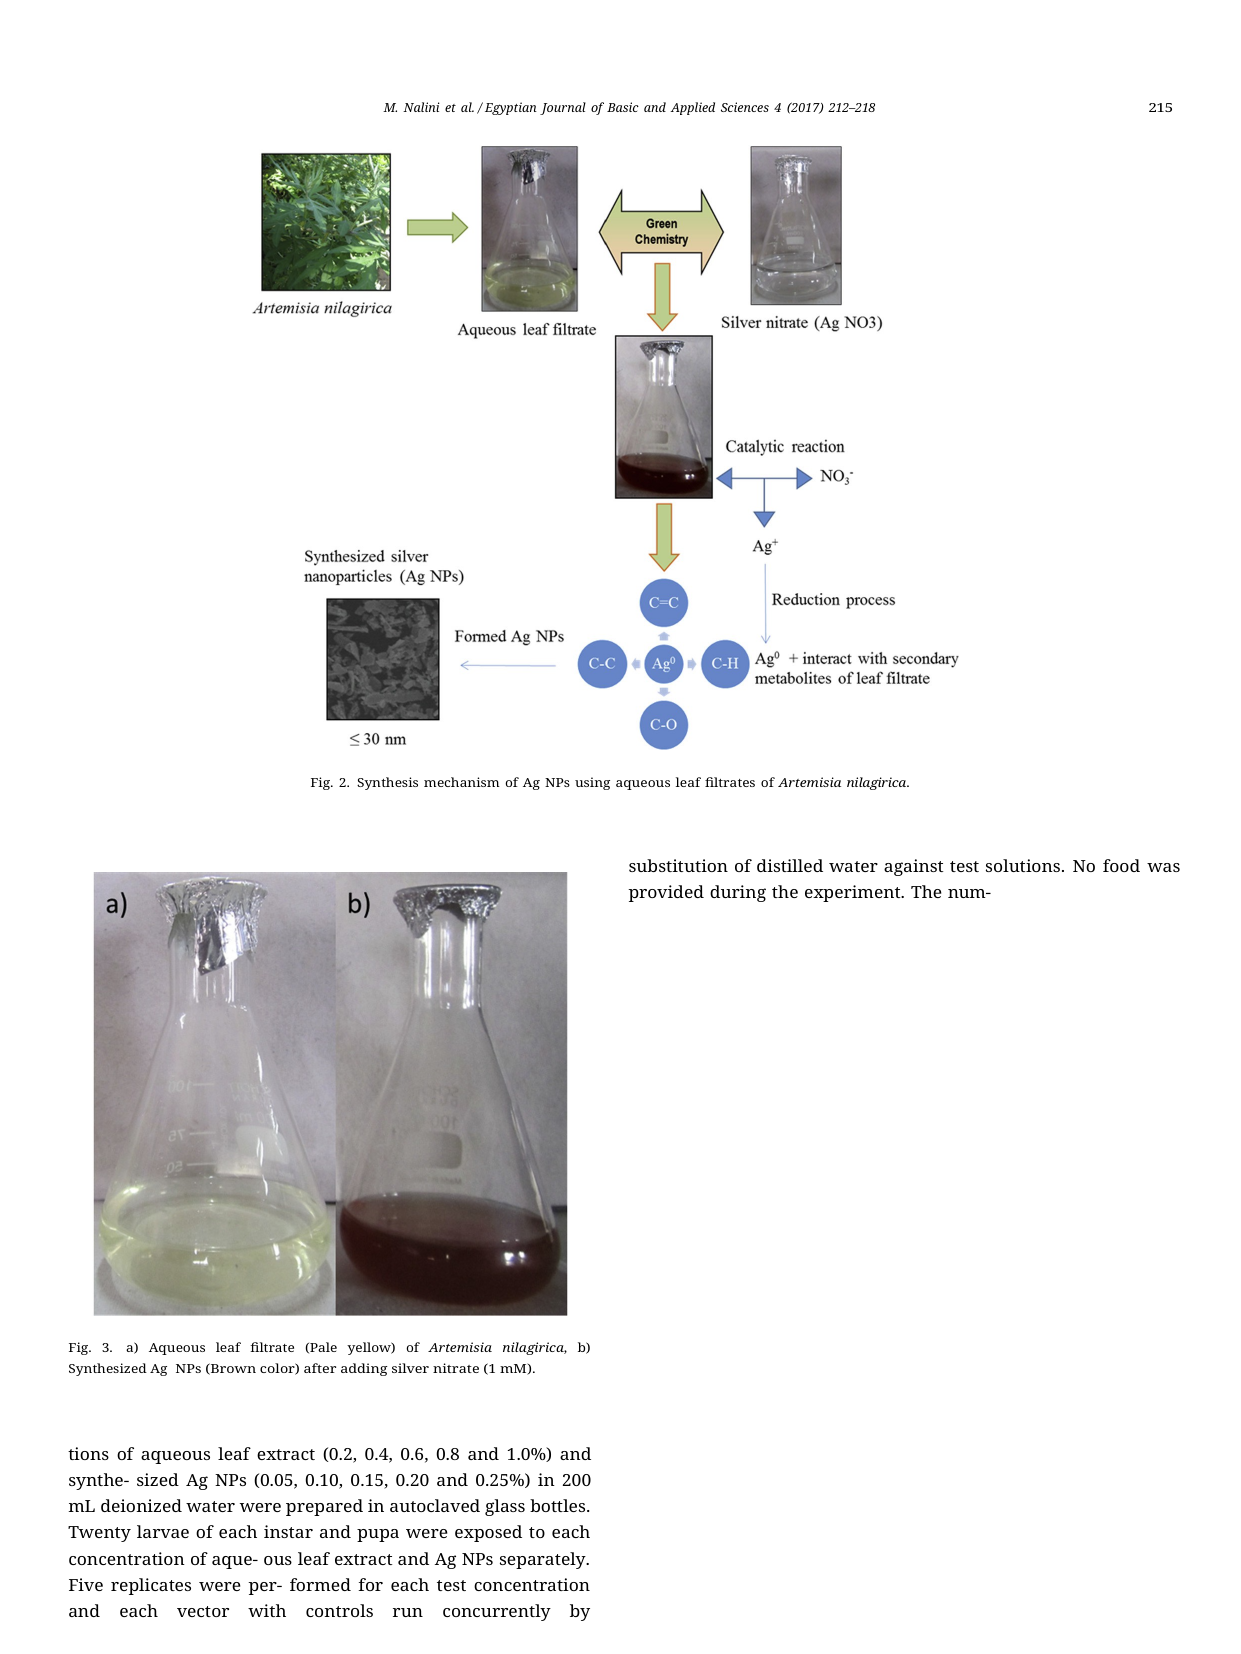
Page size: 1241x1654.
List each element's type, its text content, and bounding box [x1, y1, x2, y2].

text Fig. 2. Synthesis mechanism of Ag NPs using aqueous leaf filtrates of Artemisia nilagirica. [77, 774, 1143, 791]
text Fig. 3. a) Aqueous leaf filtrate (Pale yellow) of Artemisia nilagirica, b) Synthesized Ag NPs (Brown color) after adding silver nitrate (1 mM). [68, 1339, 591, 1377]
text tions of aqueous leaf extract (0.2, 0.4, 0.6, 0.8 and 1.0%) and synthe- sized Ag NPs (0.05, 0.10, 0.15, 0.20 and 0.25%) in 200 mL deionized water were prepared in autoclaved glass bottles. Twenty larvae of each instar and pupa were exposed to each concentration of aque- ous leaf extract and Ag NPs separately. Five replicates were per- formed for each test concentration and each vector with controls run concurrently by substitution of distilled water against test solutions. No food was provided during the experiment. The num- [68, 1443, 591, 1622]
picture [251, 145, 959, 750]
picture [91, 872, 568, 1316]
